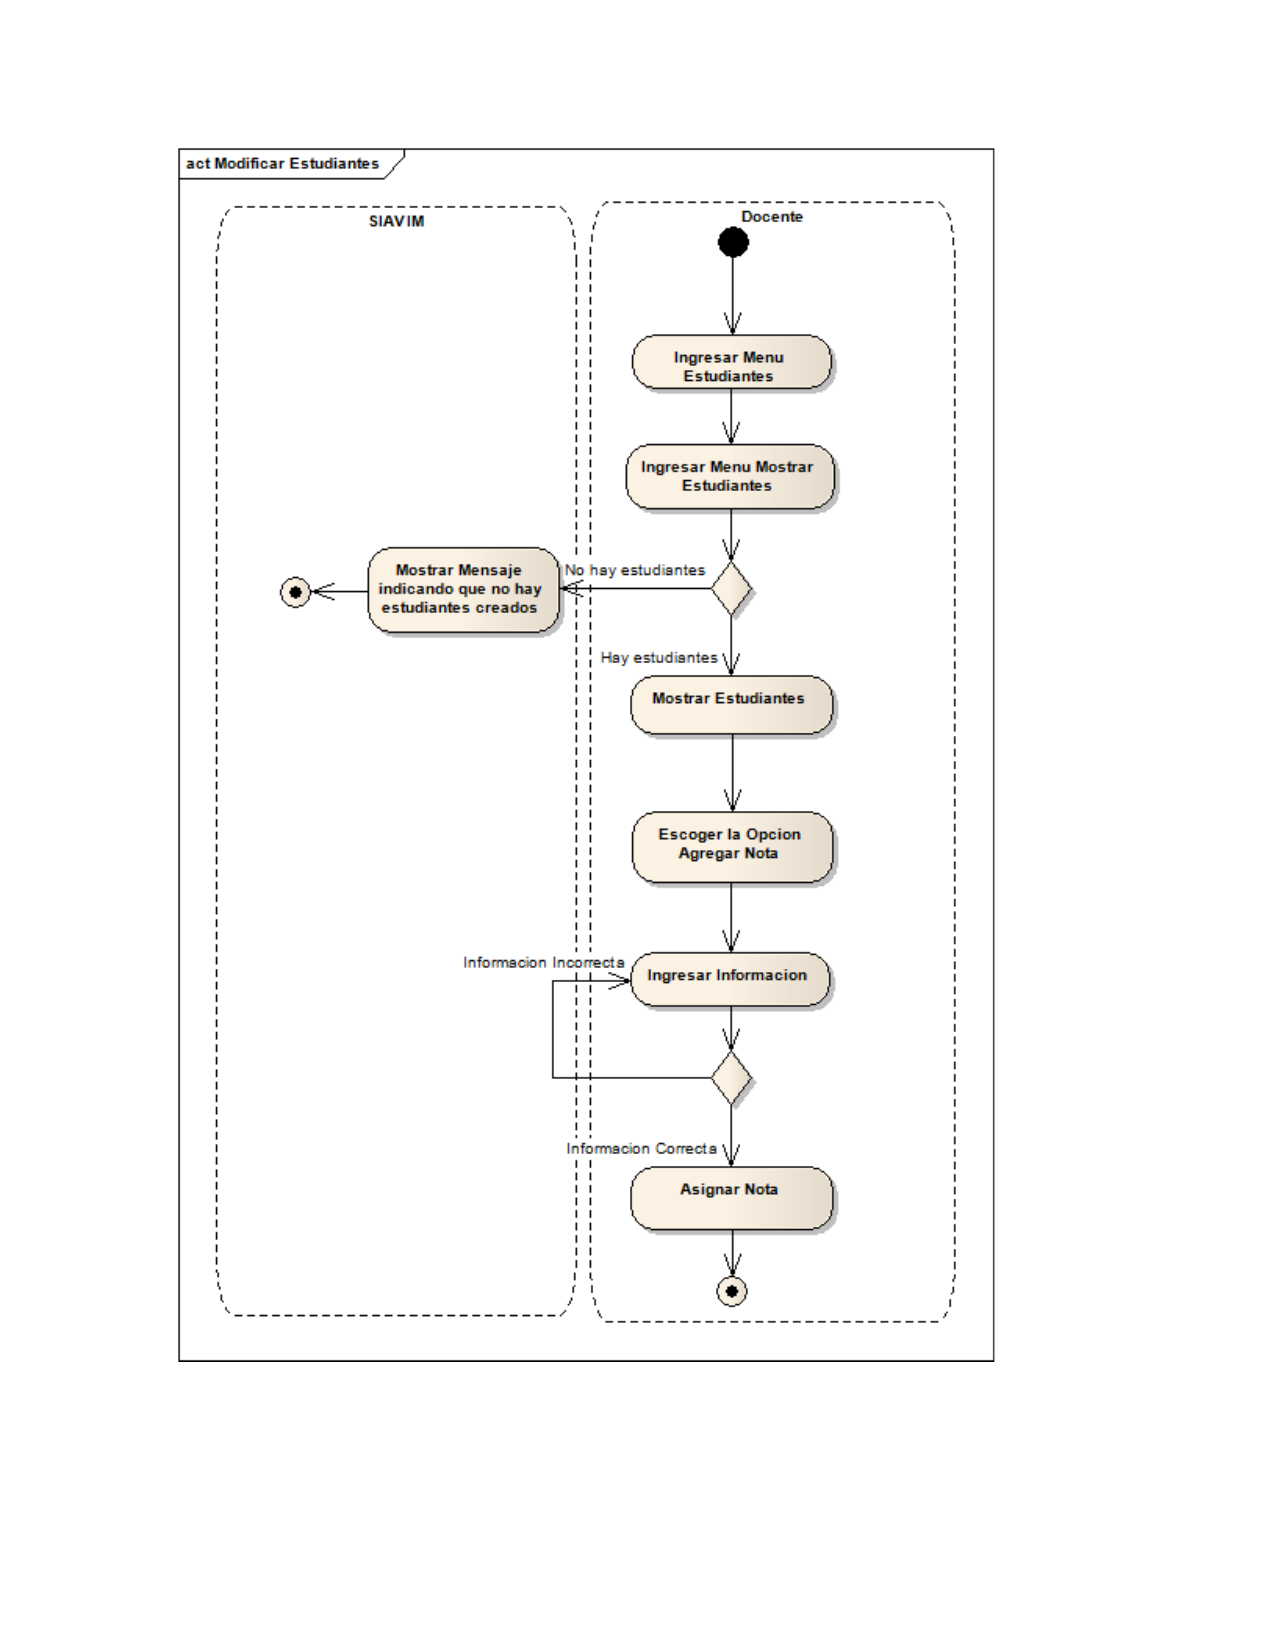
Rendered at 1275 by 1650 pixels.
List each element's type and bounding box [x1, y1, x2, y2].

picture [177, 147, 995, 1362]
